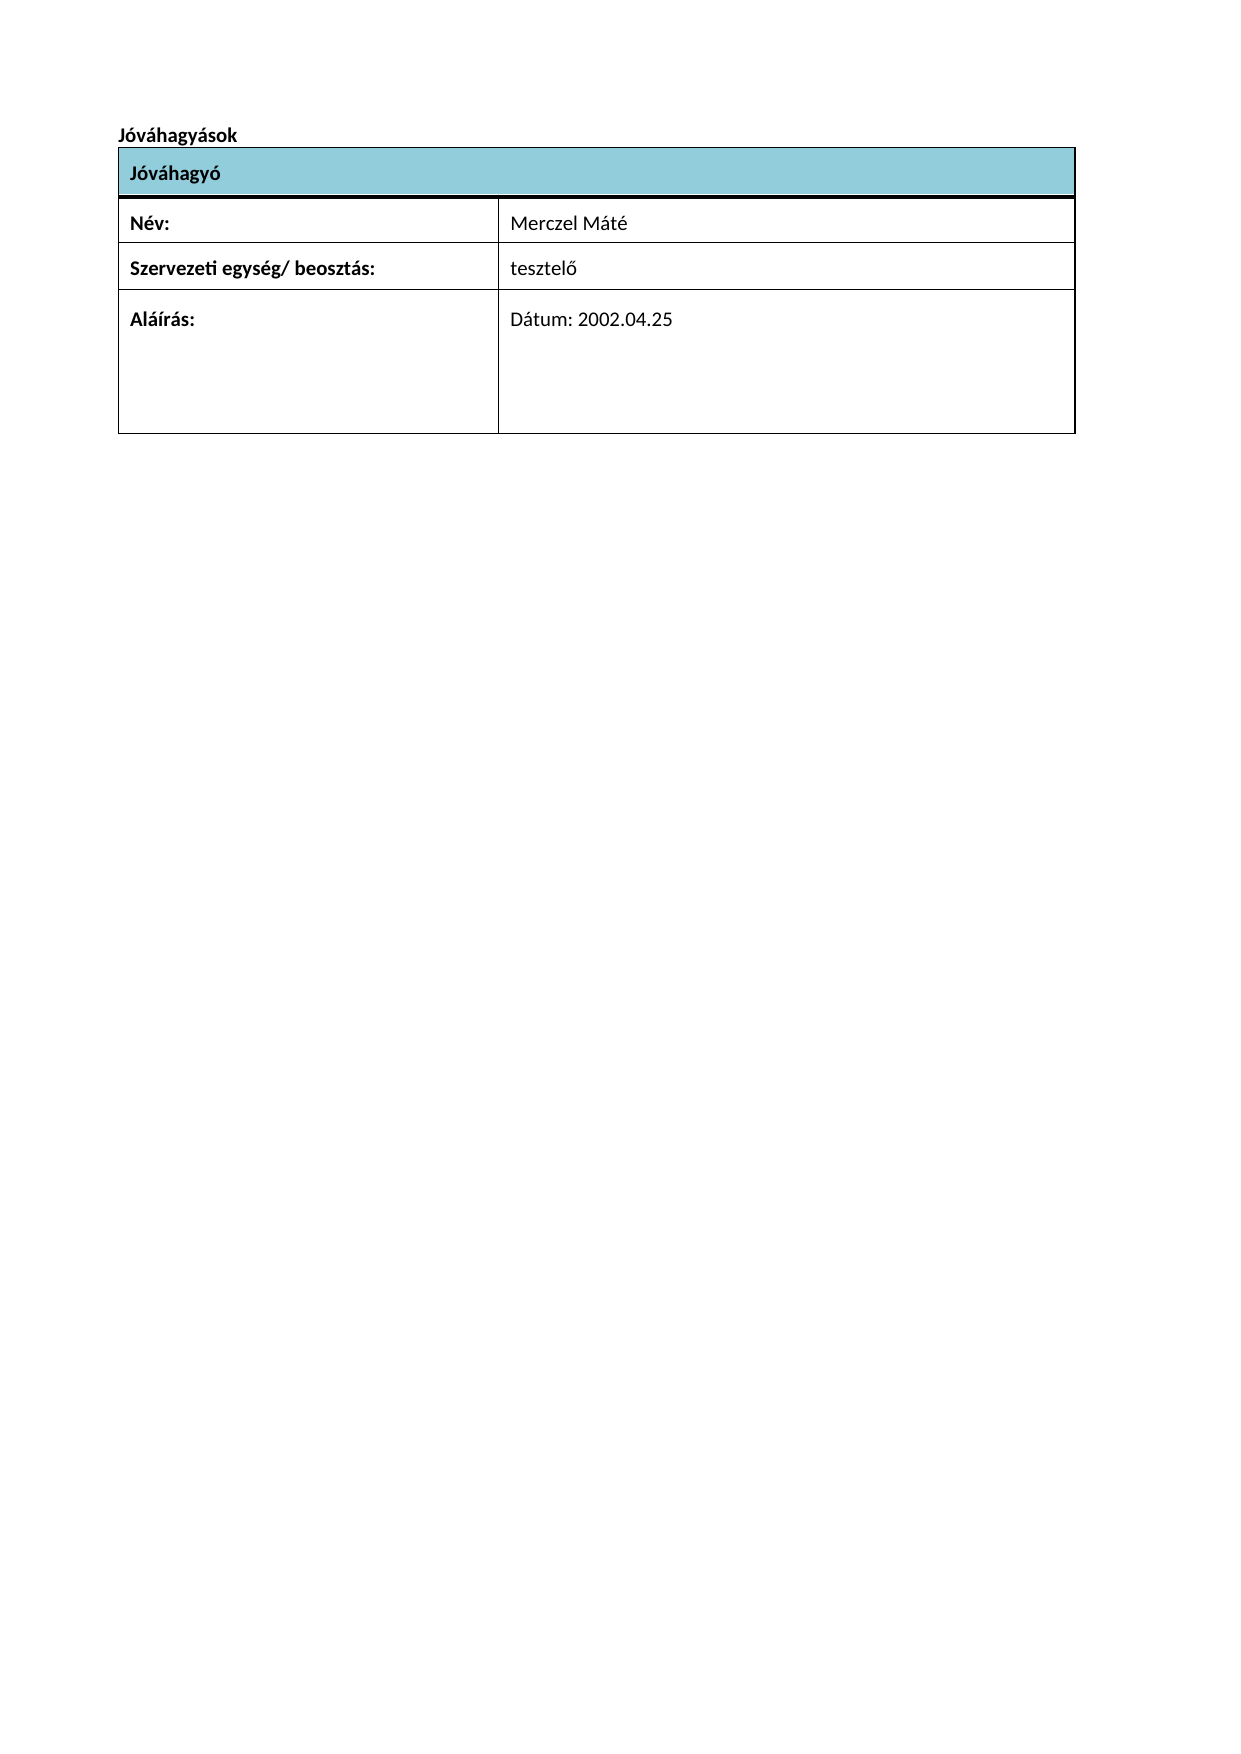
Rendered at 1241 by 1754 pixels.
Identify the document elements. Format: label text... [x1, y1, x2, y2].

table_cell Név: [119, 199, 498, 242]
table_cell Merczel Máté [499, 199, 1074, 242]
table_cell tesztelő [499, 243, 1074, 289]
text Jóváhagyások [118, 118, 1122, 147]
table_header Jóváhagyó [119, 148, 1074, 194]
table_cell Szervezeti egység/ beosztás: [119, 243, 498, 289]
table_cell Aláírás: [119, 290, 498, 433]
table_cell Dátum: 2002.04.25 [499, 290, 1074, 433]
